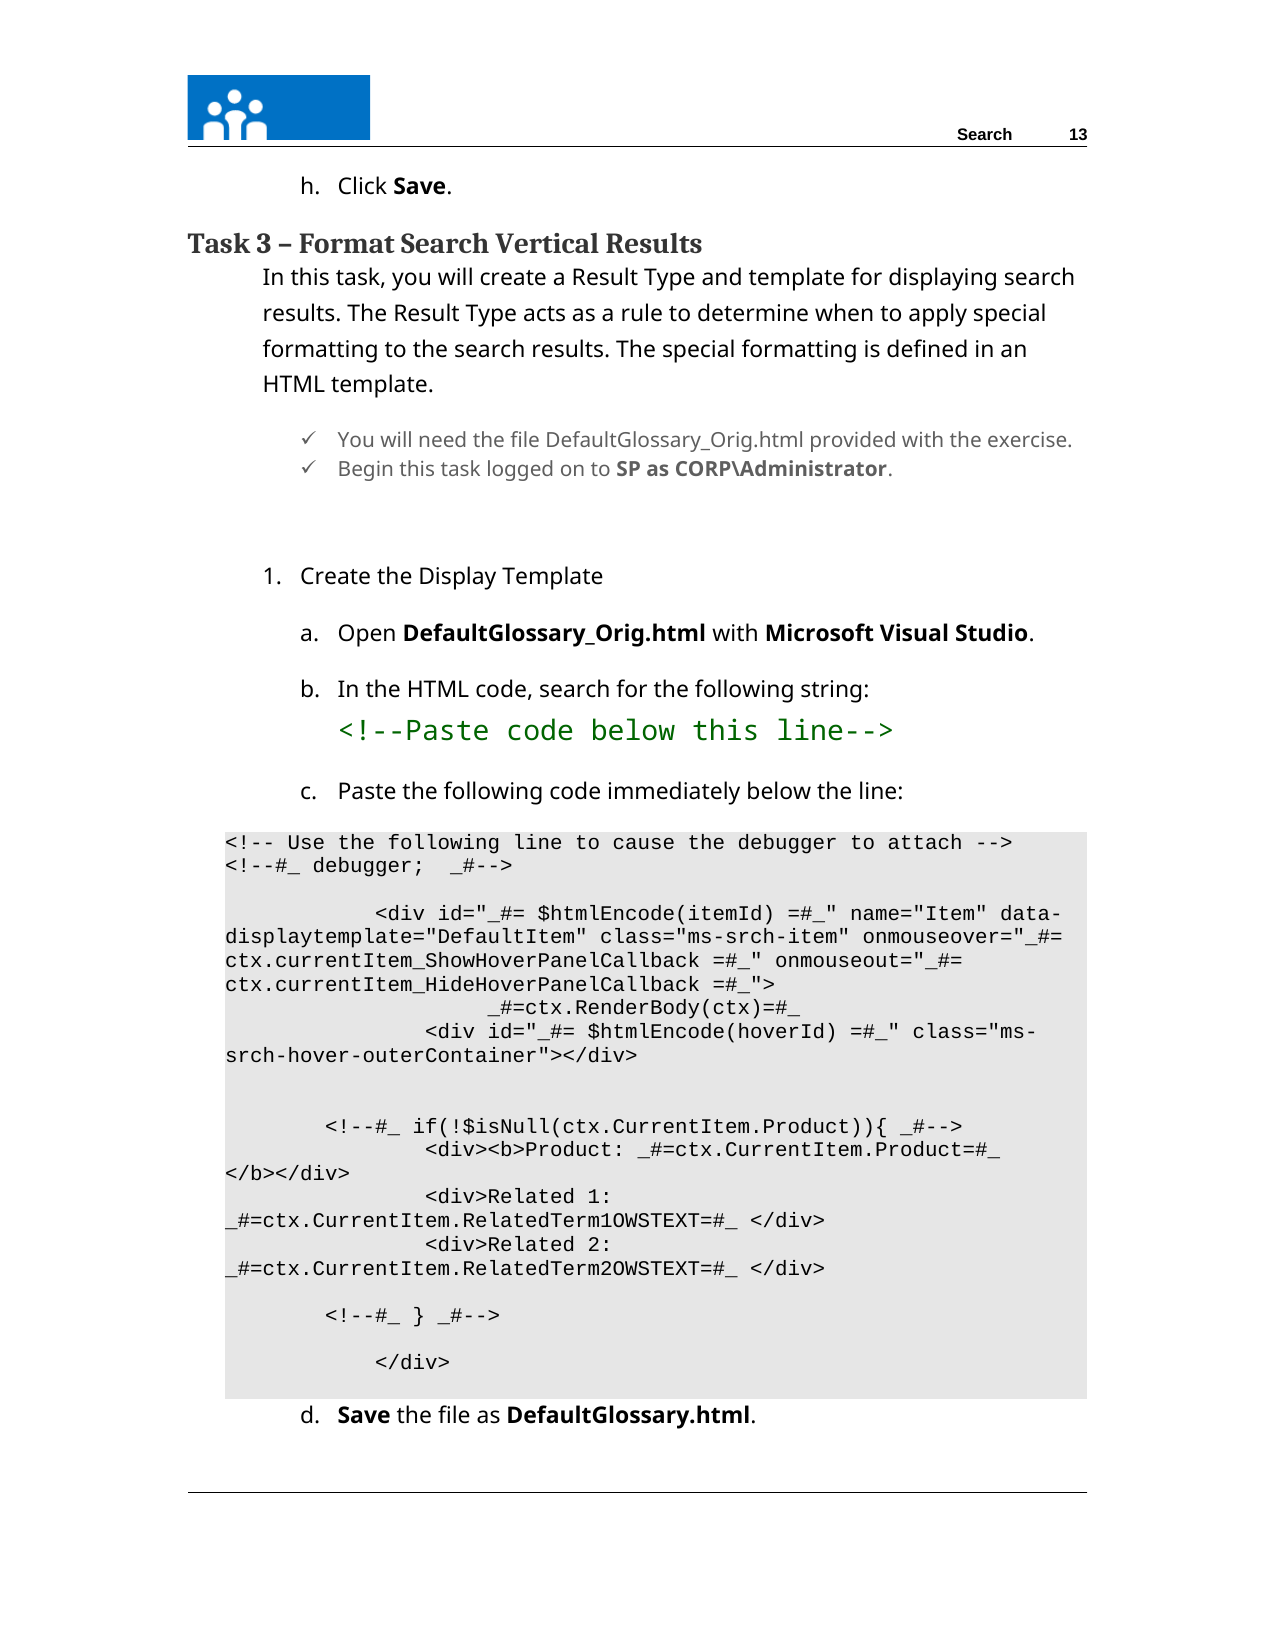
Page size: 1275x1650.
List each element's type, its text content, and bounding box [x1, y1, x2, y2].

list In the HTML code, search for the following string: <!--Paste code below this line--> [300, 673, 1087, 748]
text _#=ctx.RenderBody(ctx)=#_ [225, 997, 1087, 1021]
list Save the file as DefaultGlossary.html. [300, 1399, 1087, 1431]
text <div id="_#= $htmlEncode(itemId) =#_" name="Item" data-displaytemplate="DefaultItem" class="ms-srch-item" onmouseover="_#= ctx.currentItem_ShowHoverPanelCallback =#_" onmouseout="_#= ctx.currentItem_HideHoverPanelCallback =#_"> [225, 903, 1087, 997]
list Paste the following code immediately below the line: [300, 775, 1087, 806]
picture [187, 75, 371, 140]
text <!-- Use the following line to cause the debugger to attach --> [225, 832, 1087, 856]
list Click Save. [300, 170, 1087, 202]
text </div> [225, 1352, 1087, 1376]
text <div><b>Product: _#=ctx.CurrentItem.Product=#_ </b></div> [225, 1139, 1087, 1187]
text <div id="_#= $htmlEncode(hoverId) =#_" class="ms-srch-hover-outerContainer"></div> [225, 1021, 1087, 1068]
text <div>Related 1: _#=ctx.CurrentItem.RelatedTerm1OWSTEXT=#_ </div> [225, 1187, 1087, 1234]
text <!--#_ if(!$isNull(ctx.CurrentItem.Product)){ _#--> [225, 1116, 1087, 1139]
text Begin this task logged on to SP as CORP\Administrator. [300, 454, 1087, 482]
text <!--#_ } _#--> [225, 1305, 1087, 1328]
list Create the Display Template [262, 560, 1087, 591]
text <!--#_ debugger; _#--> [225, 856, 1087, 879]
subtitle Task 3 – Format Search Vertical Results [187, 227, 1087, 261]
text You will need the file DefaultGlossary_Orig.html provided with the exercise. [300, 425, 1087, 454]
list Open DefaultGlossary_Orig.html with Microsoft Visual Studio. [300, 616, 1087, 648]
text In this task, you will create a Result Type and template for displaying search results. The Result Type acts as a rule to determine when to apply special formatting to the search results. The special formatting is defined in an HTML template. [262, 261, 1087, 400]
text <div>Related 2: _#=ctx.CurrentItem.RelatedTerm2OWSTEXT=#_ </div> [225, 1234, 1087, 1281]
